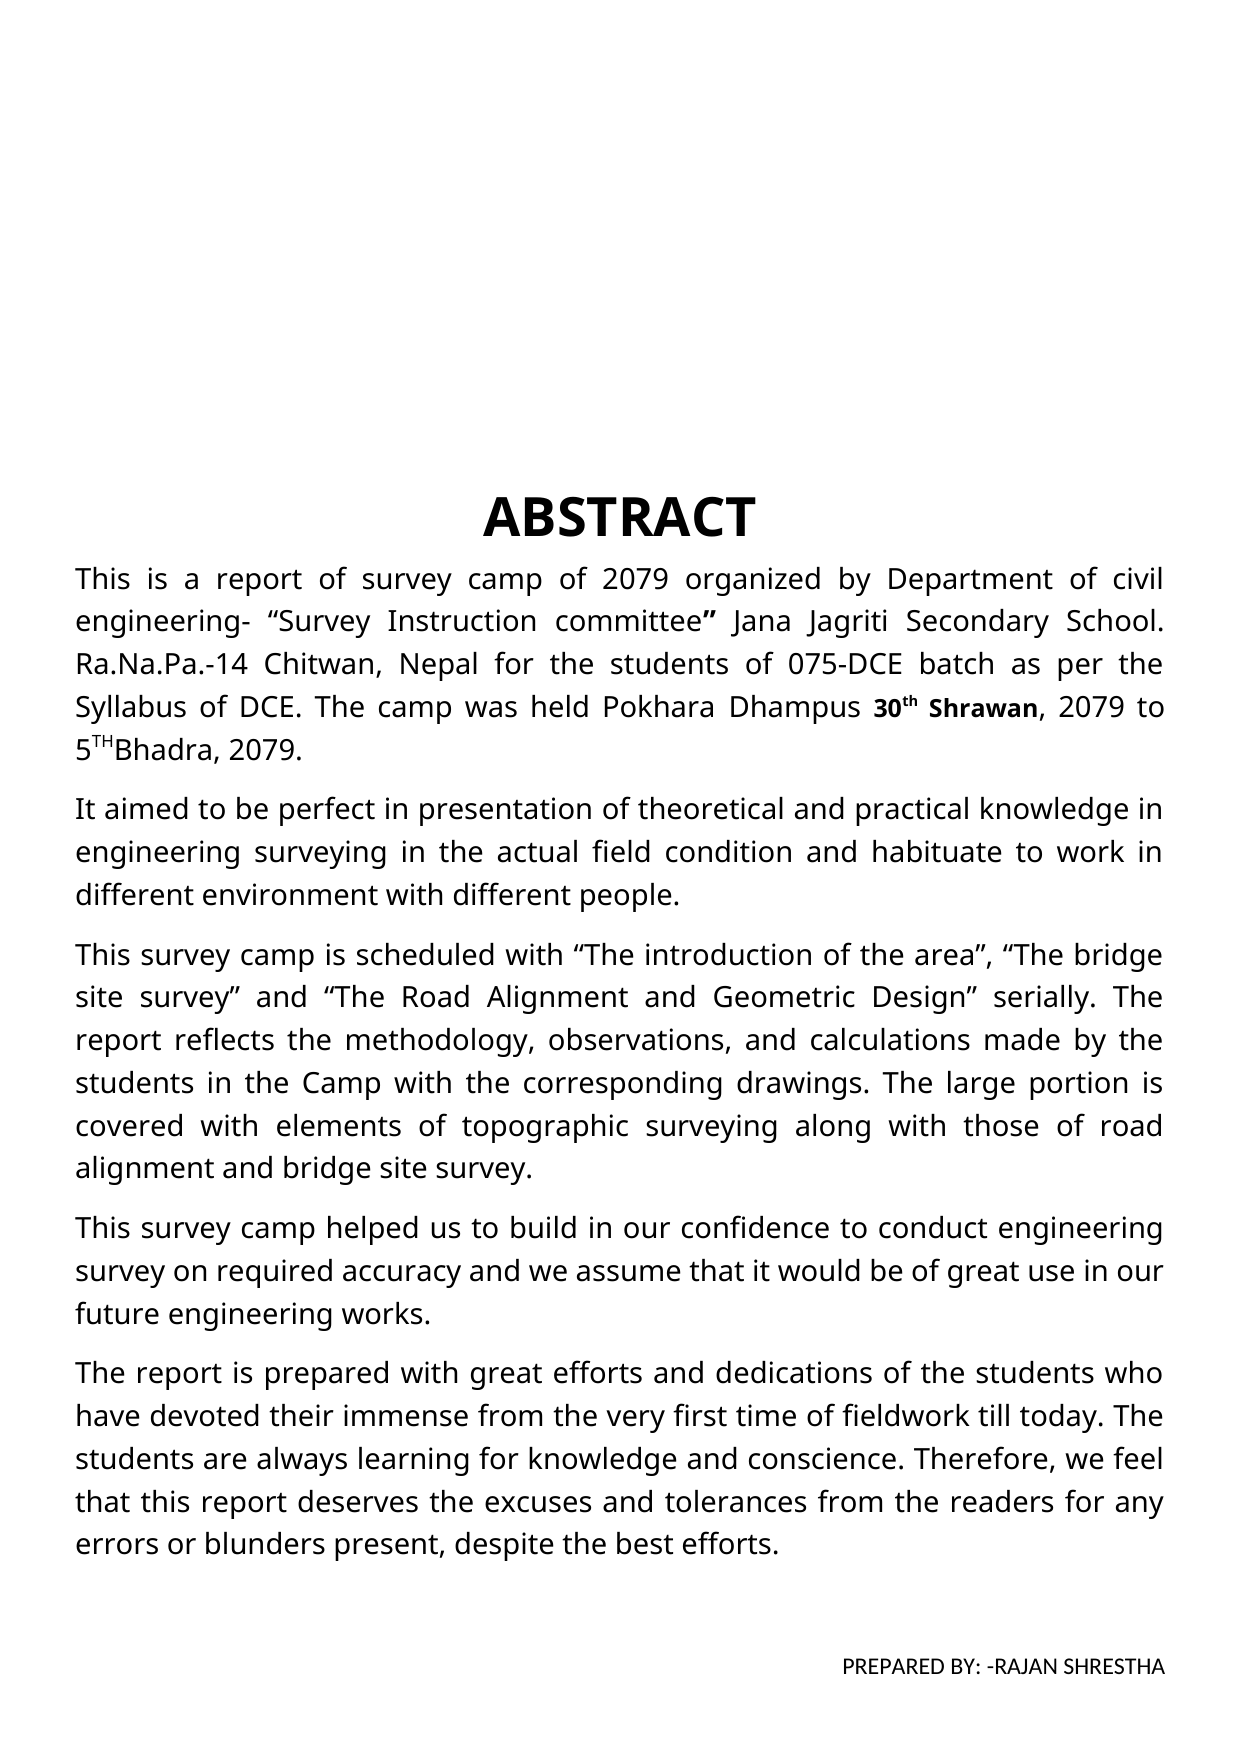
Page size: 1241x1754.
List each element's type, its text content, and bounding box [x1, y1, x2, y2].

text This survey camp helped us to build in our confidence to conduct engineering survey on required accuracy and we assume that it would be of great use in our future engineering works. [75, 1207, 1165, 1333]
text It aimed to be perfect in presentation of theoretical and practical knowledge in engineering surveying in the actual field condition and habituate to work in different environment with different people. [75, 789, 1165, 914]
text This survey camp is scheduled with “The introduction of the area”, “The bridge site survey” and “The Road Alignment and Geometric Design” serially. The report reflects the methodology, observations, and calculations made by the students in the Camp with the corresponding drawings. The large portion is covered with elements of topographic surveying along with those of road alignment and bridge site survey. [75, 934, 1165, 1187]
text ABSTRACT [75, 478, 1165, 552]
text This is a report of survey camp of 2079 organized by Department of civil engineering- “Survey Instruction committee” Jana Jagriti Secondary School. Ra.Na.Pa.-14 Chitwan, Nepal for the students of 075-DCE batch as per the Syllabus of DCE. The camp was held Pokhara Dhampus 30th Shrawan, 2079 to 5THBhadra, 2079. [75, 558, 1165, 769]
text The report is prepared with great efforts and dedications of the students who have devoted their immense from the very first time of fieldwork till today. The students are always learning for knowledge and conscience. Therefore, we feel that this report deserves the excuses and tolerances from the readers for any errors or blunders present, despite the best efforts. [75, 1352, 1165, 1563]
